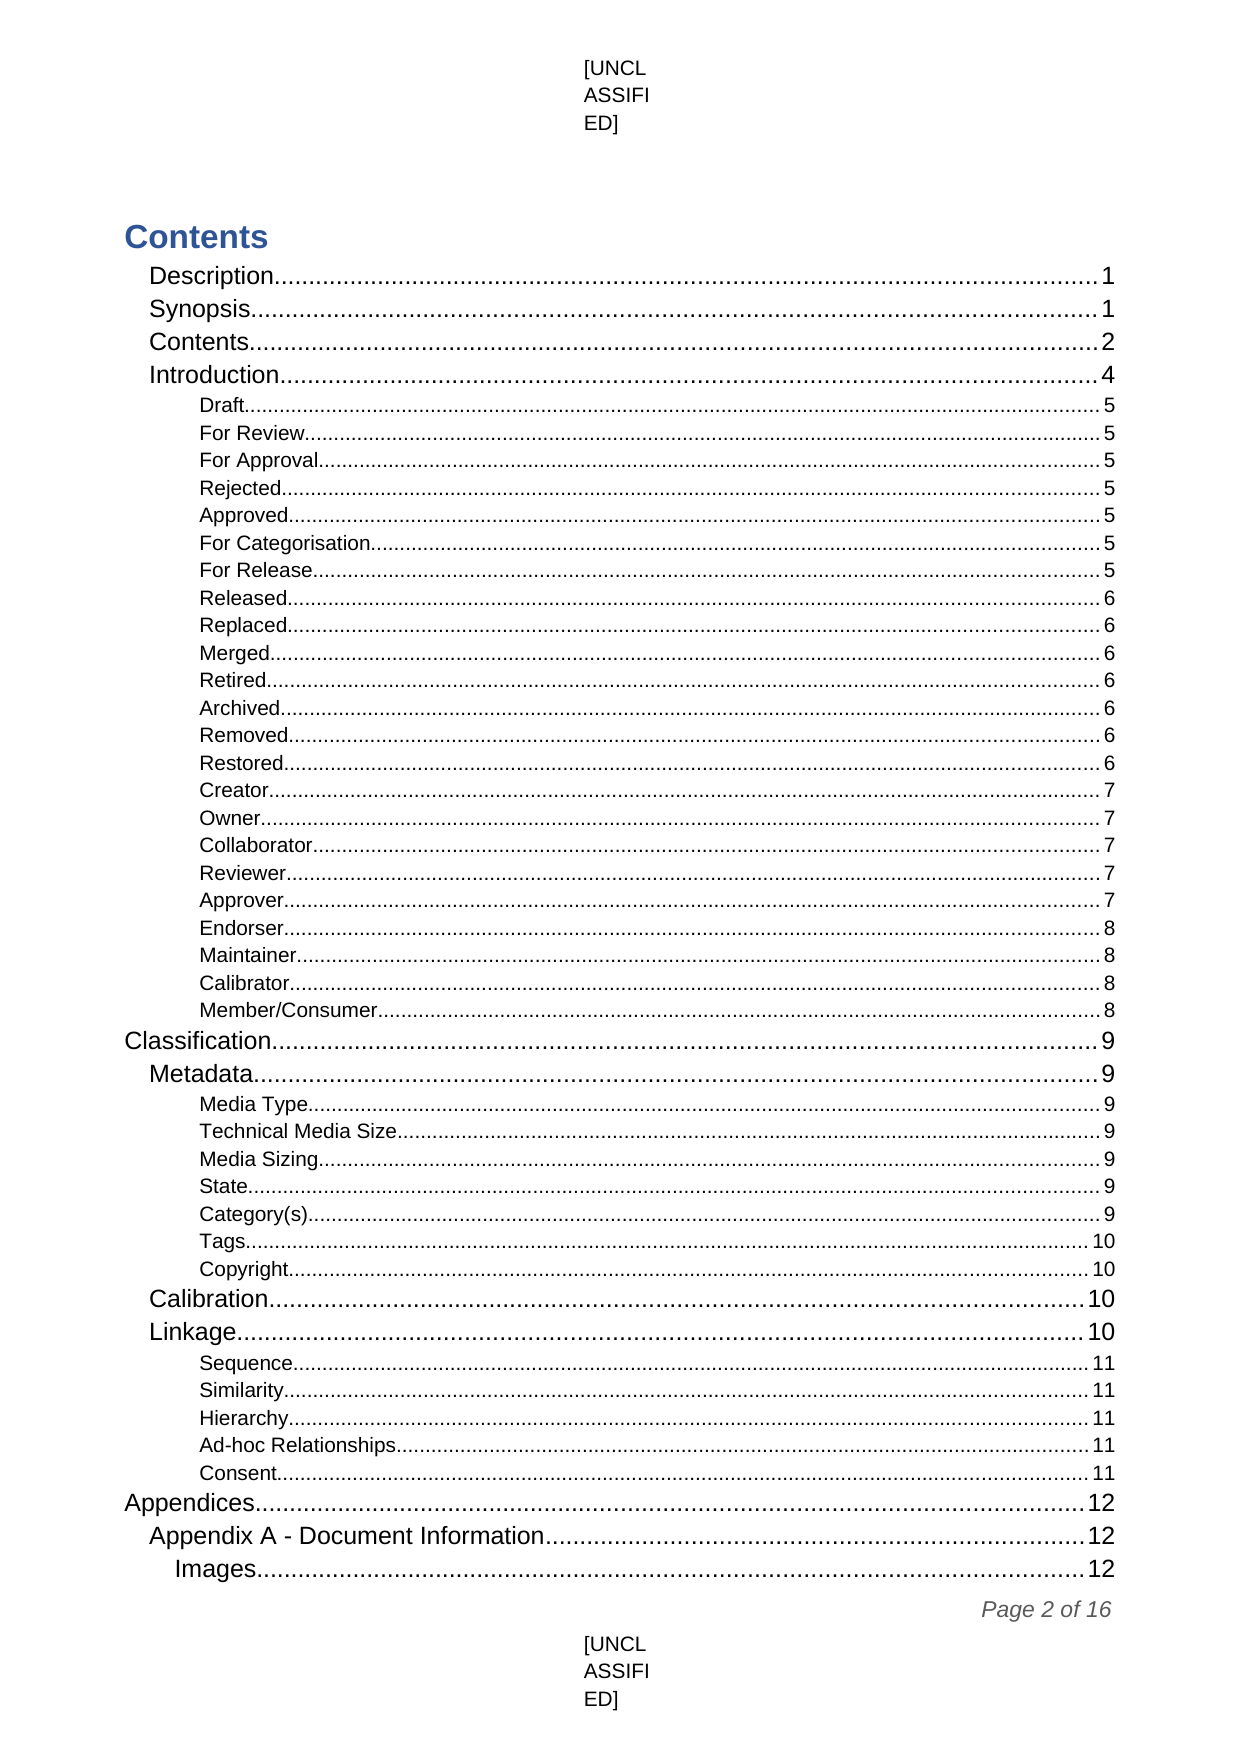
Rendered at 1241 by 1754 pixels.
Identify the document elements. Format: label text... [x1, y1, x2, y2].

text Endorser 8 [199, 916, 1116, 940]
text Synopsis 1 [149, 294, 1116, 323]
text Tags 10 [199, 1229, 1116, 1253]
text Draft 5 [199, 393, 1116, 417]
text Calibrator 8 [199, 971, 1116, 995]
text Replaced 6 [199, 613, 1116, 637]
text Description 1 [149, 261, 1116, 290]
text Released 6 [199, 586, 1116, 610]
text Hierarchy 11 [199, 1405, 1116, 1429]
text Images 12 [174, 1554, 1116, 1583]
text For Review 5 [199, 421, 1116, 445]
text Merged 6 [199, 641, 1116, 665]
text Maintainer 8 [199, 943, 1116, 967]
text Ad-hoc Relationships 11 [199, 1433, 1116, 1457]
text Removed 6 [199, 723, 1116, 747]
text Owner 7 [199, 806, 1116, 830]
text For Release 5 [199, 558, 1116, 582]
text Contents 2 [149, 327, 1116, 356]
text For Approval 5 [199, 448, 1116, 472]
text Similarity 11 [199, 1378, 1116, 1402]
text Appendices 12 [124, 1488, 1116, 1517]
text Rejected 5 [199, 476, 1116, 500]
text Approved 5 [199, 503, 1116, 527]
text Calibration 10 [149, 1284, 1116, 1313]
text Technical Media Size 9 [199, 1119, 1116, 1143]
text Member/Consumer 8 [199, 998, 1116, 1022]
text Copyright 10 [199, 1257, 1116, 1281]
text Linkage 10 [149, 1317, 1116, 1346]
text Restored 6 [199, 751, 1116, 775]
text Collaborator 7 [199, 833, 1116, 857]
text Retired 6 [199, 668, 1116, 692]
text Classification 9 [124, 1026, 1116, 1054]
subtitle Contents [124, 217, 1116, 255]
text Appendix A - Document Information 12 [149, 1521, 1116, 1549]
text Consent 11 [199, 1460, 1116, 1484]
text For Categorisation 5 [199, 531, 1116, 555]
text State 9 [199, 1174, 1116, 1198]
text Category(s) 9 [199, 1202, 1116, 1226]
text Sequence 11 [199, 1350, 1116, 1374]
text Creator 7 [199, 778, 1116, 802]
text Metadata 9 [149, 1059, 1116, 1087]
text Approver 7 [199, 888, 1116, 912]
text Media Type 9 [199, 1092, 1116, 1116]
text Media Sizing 9 [199, 1147, 1116, 1171]
text Introduction 4 [149, 360, 1116, 389]
text Archived 6 [199, 696, 1116, 720]
text Reviewer 7 [199, 861, 1116, 885]
